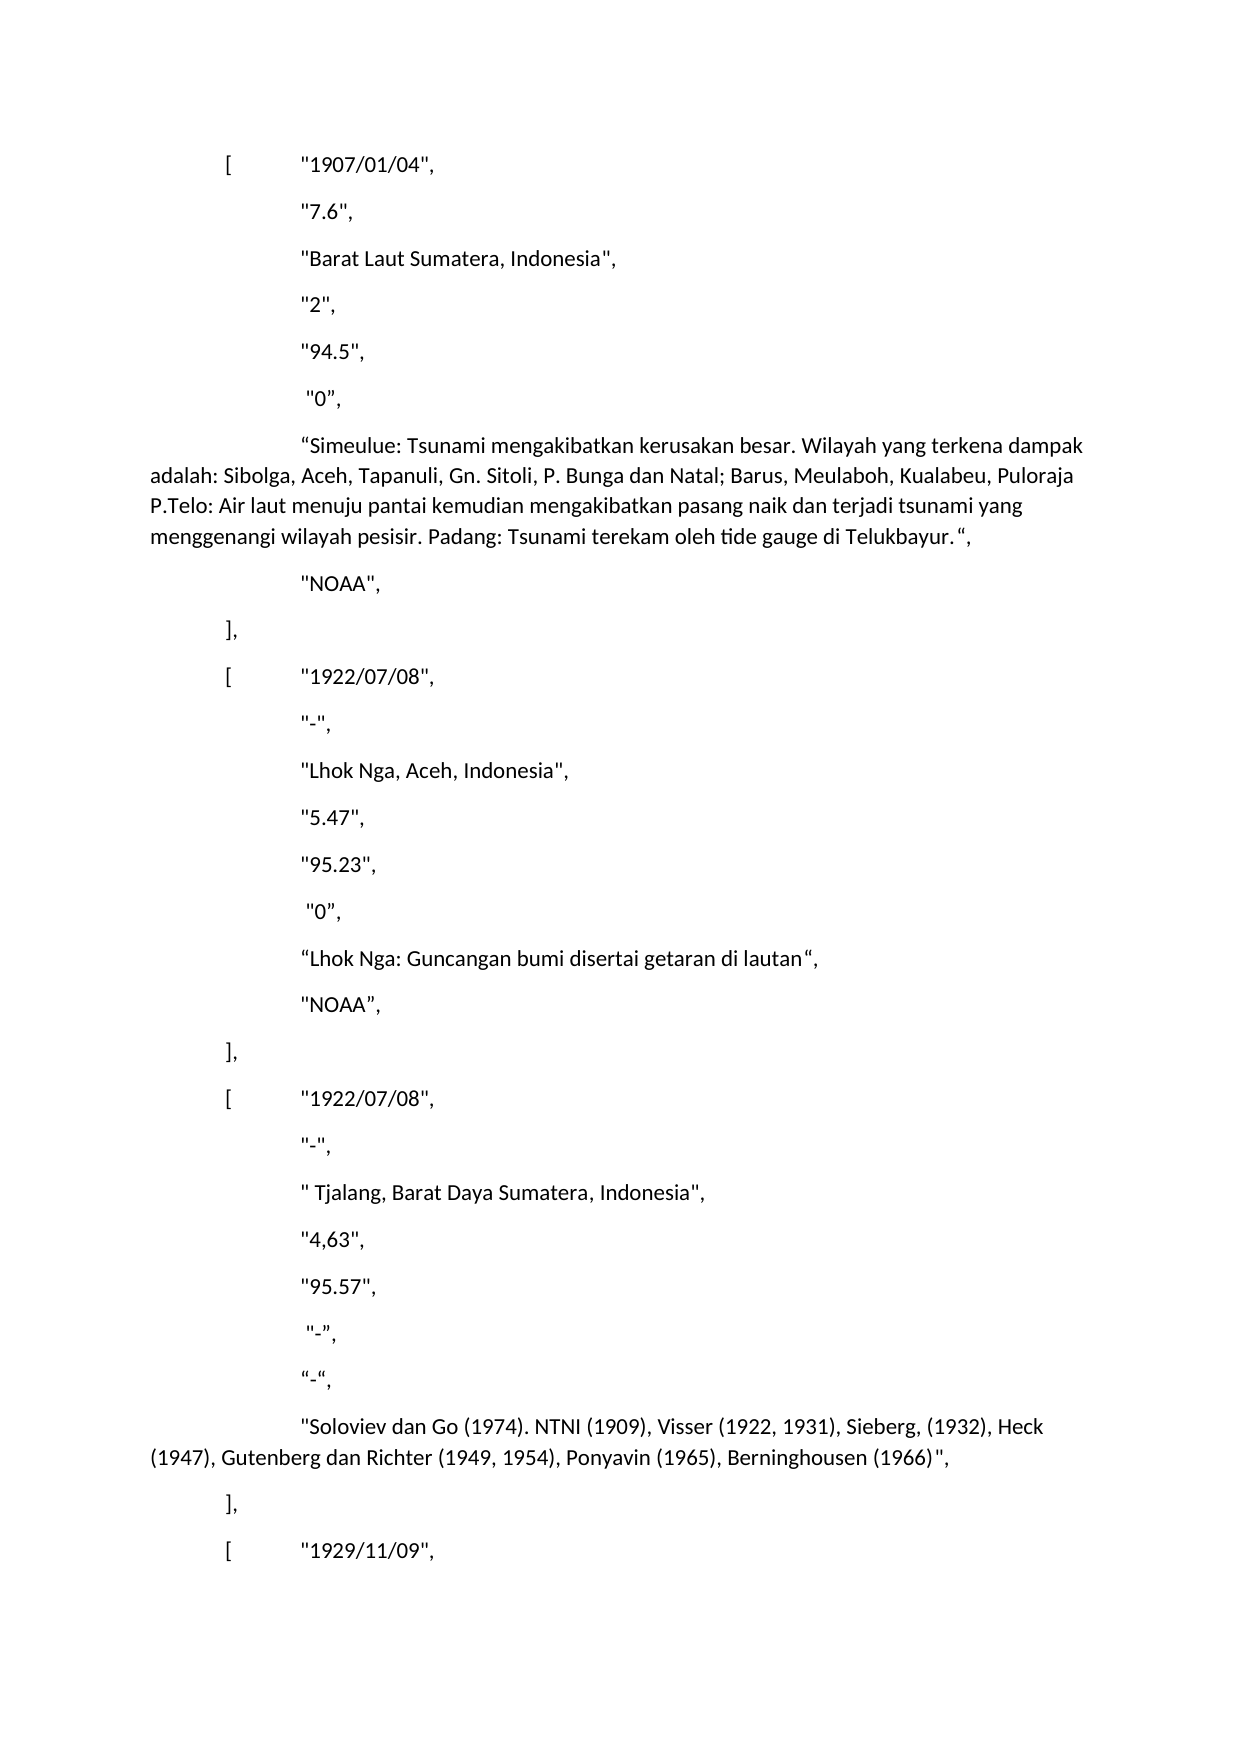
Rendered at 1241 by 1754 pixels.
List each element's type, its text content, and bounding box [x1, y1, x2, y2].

text ], [150, 1037, 1090, 1066]
text "NOAA", [150, 569, 1090, 597]
text "-”, [150, 1319, 1090, 1347]
text "94.5", [150, 337, 1090, 366]
text "4,63", [150, 1225, 1090, 1253]
text "Barat Laut Sumatera, Indonesia", [150, 244, 1090, 272]
text "0”, [150, 897, 1090, 925]
text “Lhok Nga: Guncangan bumi disertai getaran di lautan“, [150, 944, 1090, 972]
text "-", [150, 709, 1090, 737]
text "2", [150, 291, 1090, 319]
text [ "1929/11/09", [150, 1536, 1090, 1564]
text "95.57", [150, 1272, 1090, 1300]
text "95.23", [150, 850, 1090, 878]
text "NOAA”, [150, 991, 1090, 1019]
text [ "1907/01/04", [150, 150, 1090, 178]
text " Tjalang, Barat Daya Sumatera, Indonesia", [150, 1178, 1090, 1206]
text "0”, [150, 384, 1090, 412]
text ], [150, 1489, 1090, 1518]
text [ "1922/07/08", [150, 662, 1090, 691]
text “Simeulue: Tsunami mengakibatkan kerusakan besar. Wilayah yang terkena dampak adalah: Sibolga, Aceh, Tapanuli, Gn. Sitoli, P. Bunga dan Natal; Barus, Meulaboh, Kualabeu, Puloraja P.Telo: Air laut menuju pantai kemudian mengakibatkan pasang naik dan terjadi tsunami yang menggenangi wilayah pesisir. Padang: Tsunami terekam oleh tide gauge di Telukbayur.“, [150, 431, 1090, 550]
text “-“, [150, 1366, 1090, 1394]
text "-", [150, 1131, 1090, 1159]
text "Soloviev dan Go (1974). NTNI (1909), Visser (1922, 1931), Sieberg, (1932), Heck (1947), Gutenberg dan Richter (1949, 1954), Ponyavin (1965), Berninghousen (1966)", [150, 1412, 1090, 1471]
text "Lhok Nga, Aceh, Indonesia", [150, 756, 1090, 784]
text "5.47", [150, 803, 1090, 831]
text [ "1922/07/08", [150, 1084, 1090, 1112]
text "7.6", [150, 197, 1090, 225]
text ], [150, 616, 1090, 644]
